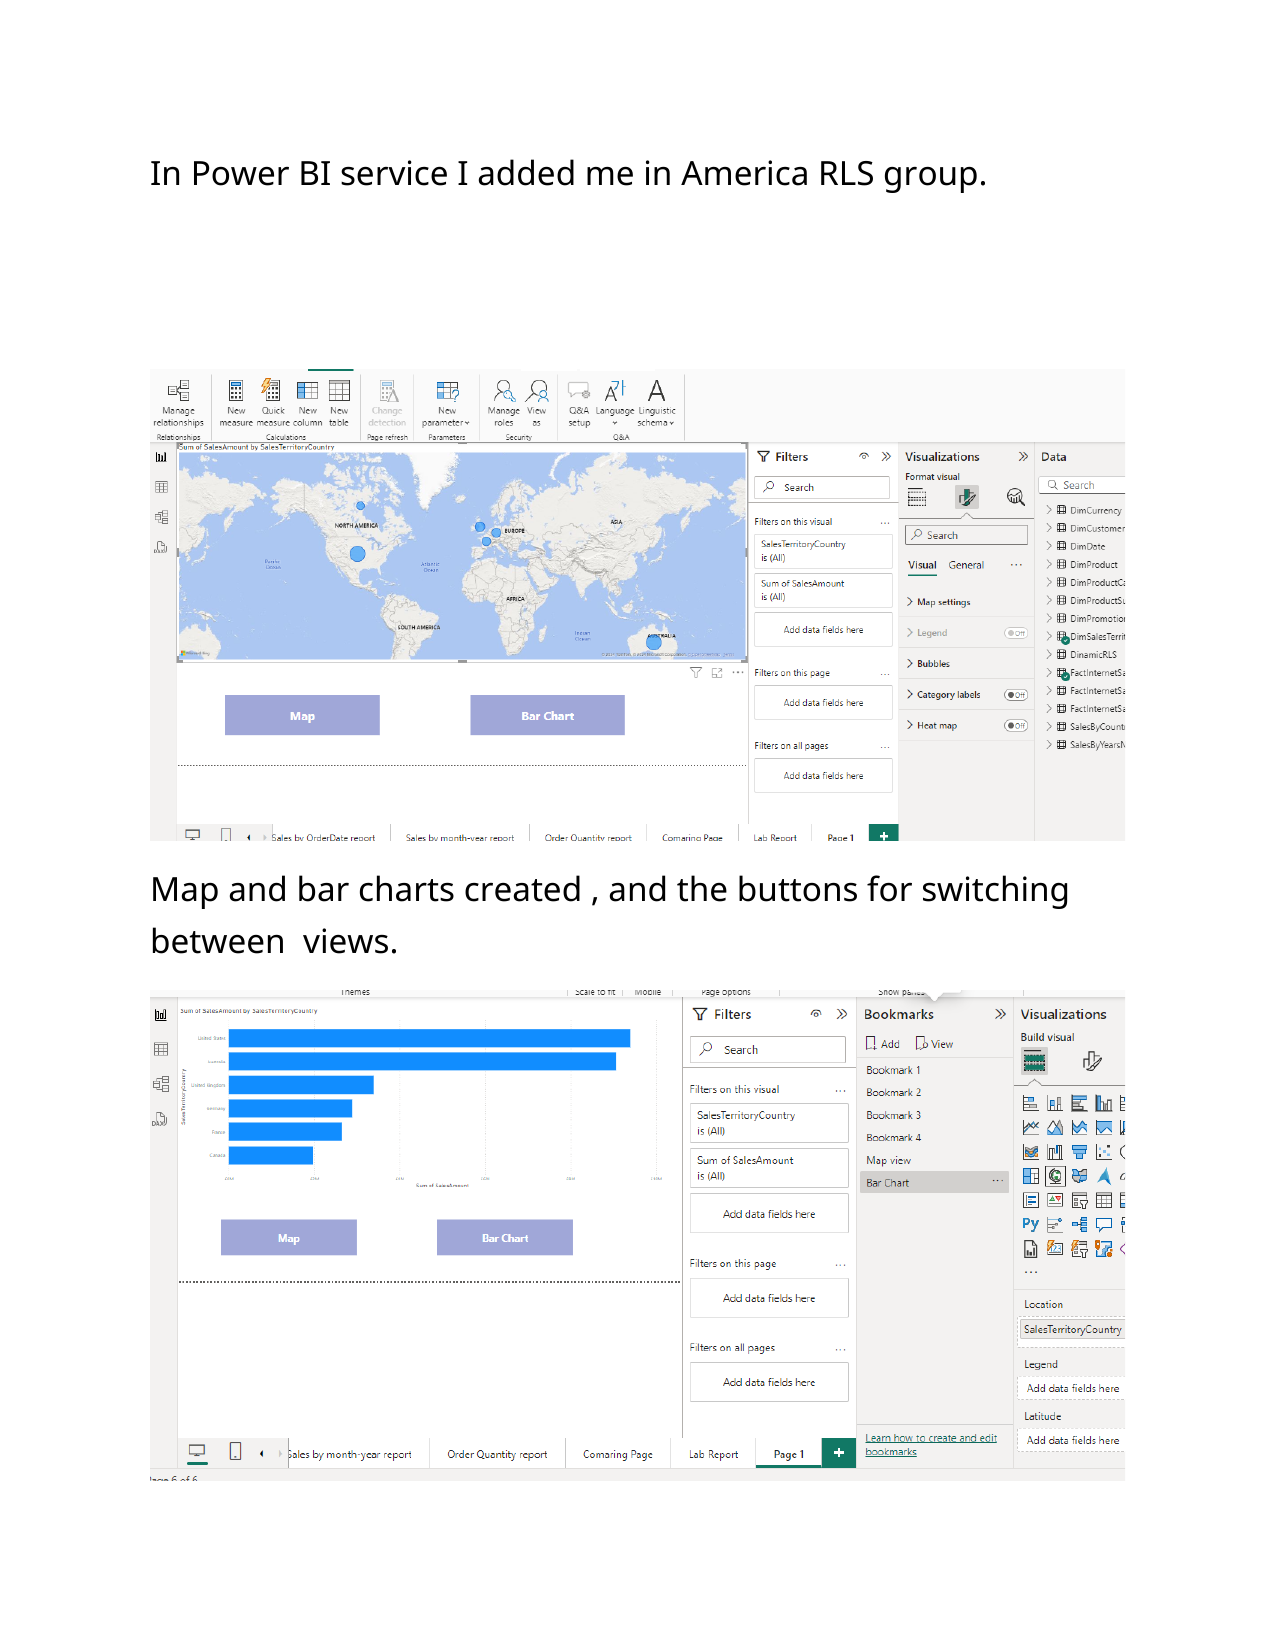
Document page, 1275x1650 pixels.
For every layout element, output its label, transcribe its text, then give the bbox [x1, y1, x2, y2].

picture [150, 990, 1125, 1481]
text Map and bar charts created , and the buttons for switching between views. [150, 866, 1125, 963]
picture [150, 369, 1125, 841]
text In Power BI service I added me in America RLS group. [150, 150, 1125, 195]
